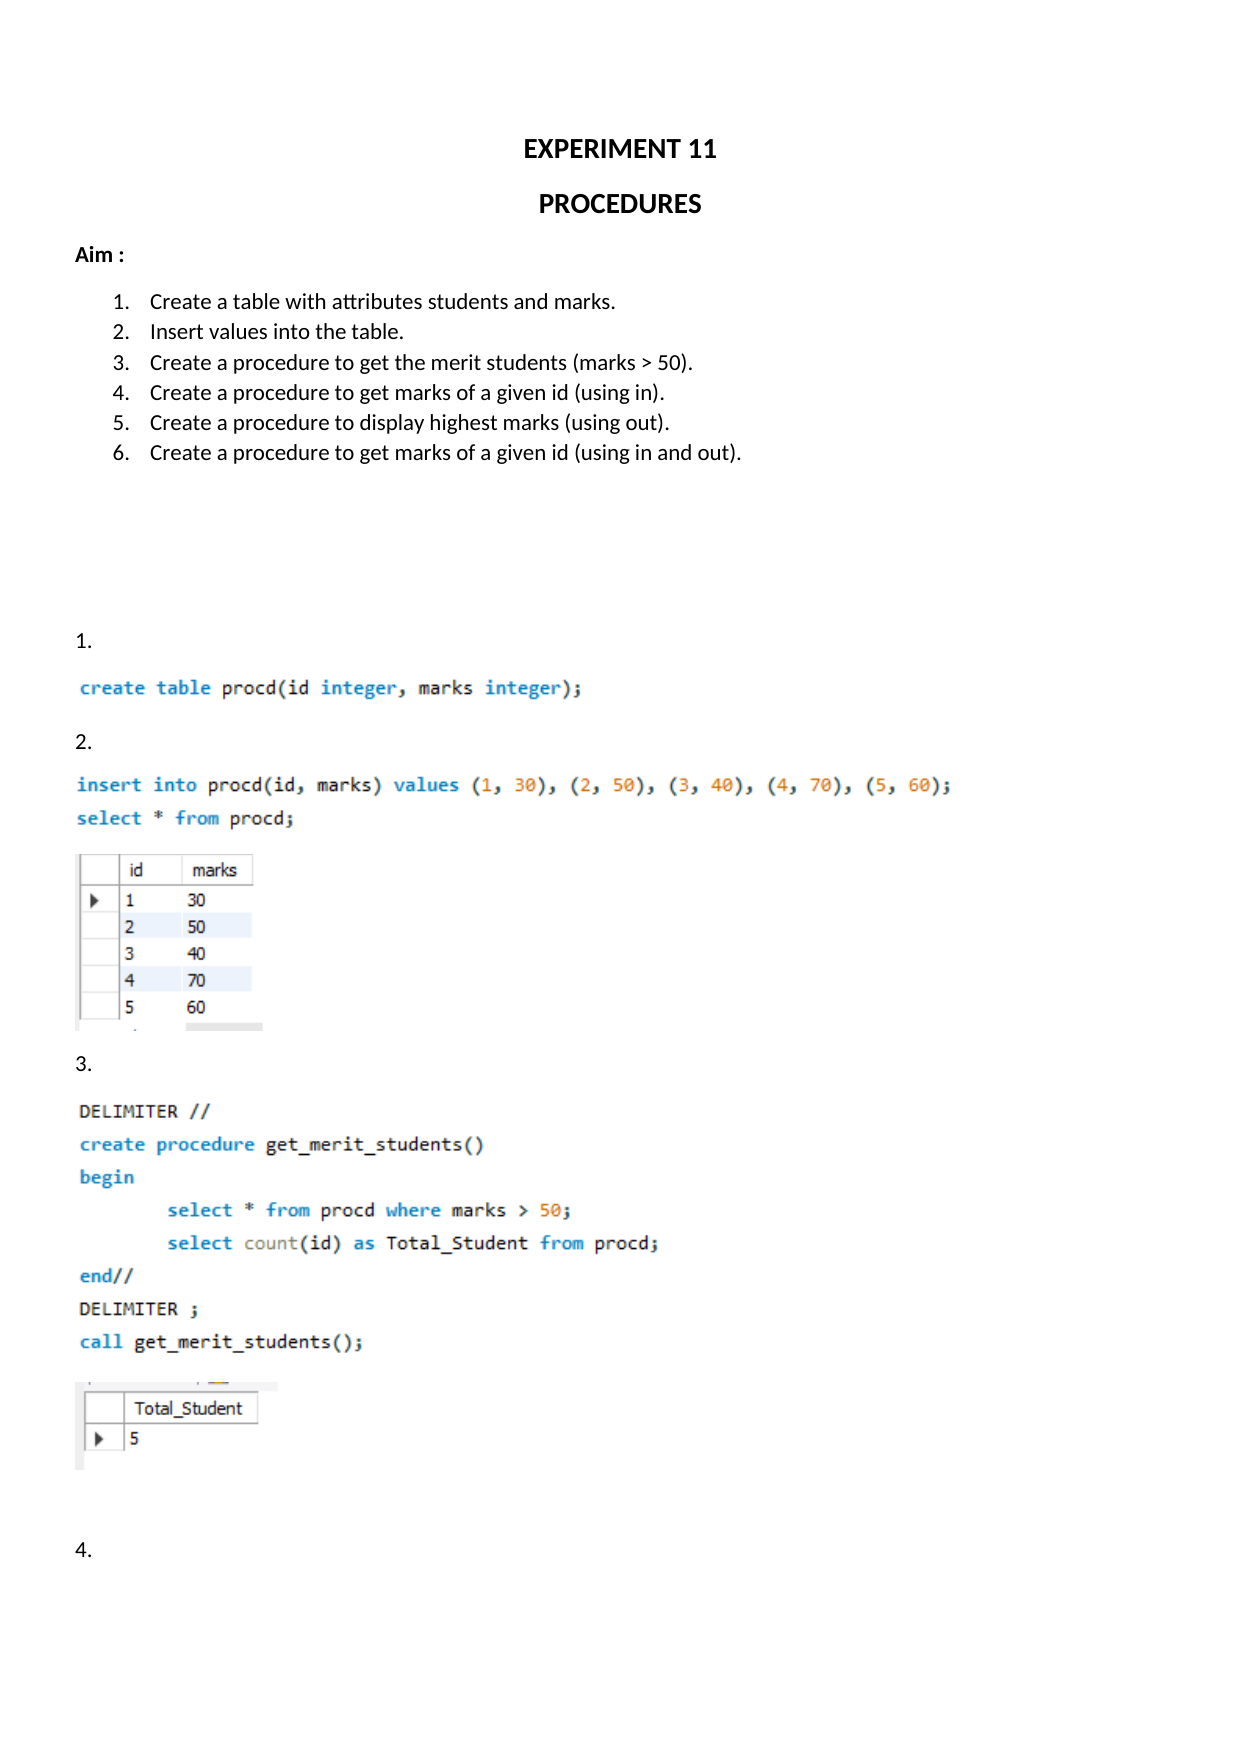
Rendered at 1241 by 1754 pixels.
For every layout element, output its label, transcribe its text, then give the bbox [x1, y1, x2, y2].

list Create a procedure to get marks of a given id (using in). [112, 378, 1165, 406]
list Create a procedure to display highest marks (using out). [112, 408, 1165, 436]
picture [75, 1382, 279, 1470]
text 3. [75, 1049, 1165, 1077]
picture [75, 774, 964, 836]
text 2. [75, 727, 1165, 755]
picture [75, 1096, 664, 1364]
text EXPERIMENT 11 [75, 130, 1165, 166]
text Aim : [75, 240, 1165, 268]
picture [75, 854, 263, 1031]
list Insert values into the table. [112, 317, 1165, 345]
list Create a procedure to get marks of a given id (using in and out). [112, 438, 1165, 466]
text 1. [75, 626, 1165, 654]
list Create a table with attributes students and marks. [112, 287, 1165, 315]
text 4. [75, 1536, 1165, 1564]
list Create a procedure to get the merit students (marks > 50). [112, 348, 1165, 376]
text PROCEDURES [75, 185, 1165, 221]
picture [75, 672, 602, 709]
